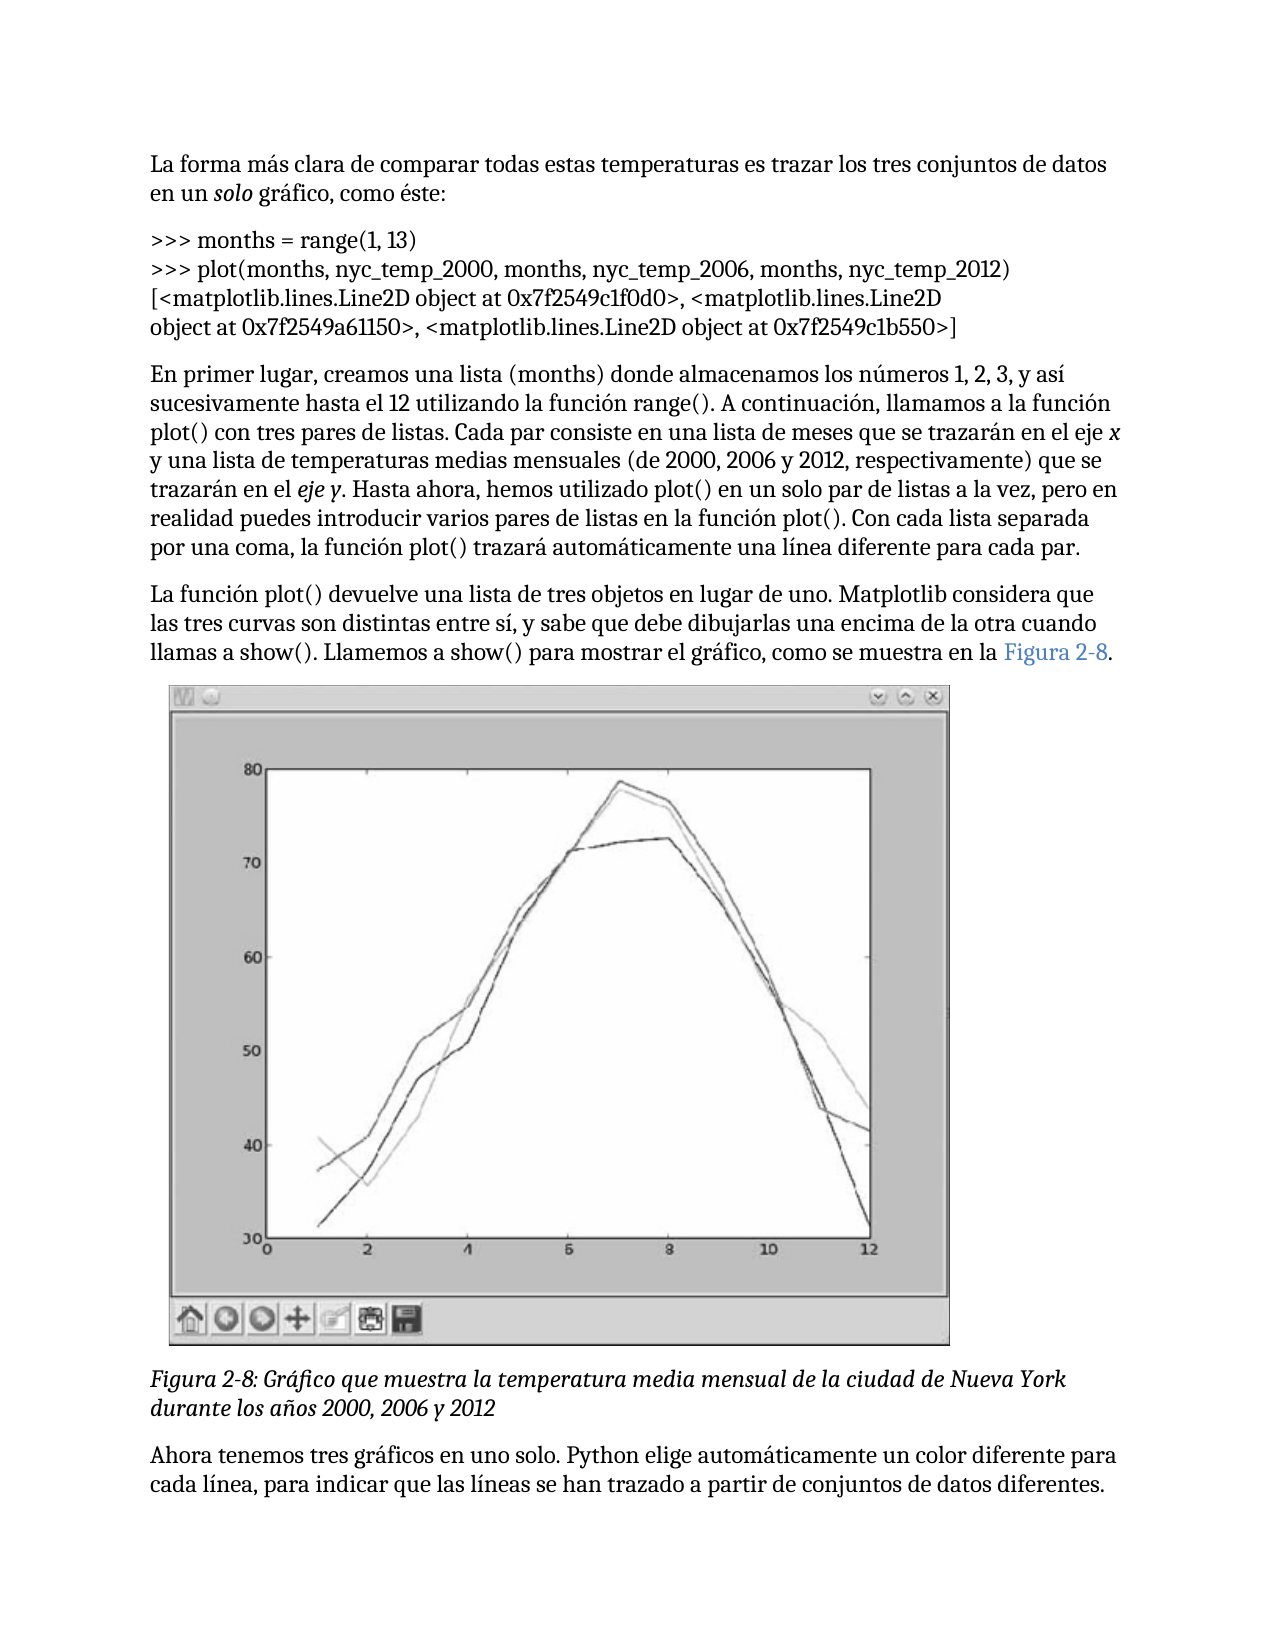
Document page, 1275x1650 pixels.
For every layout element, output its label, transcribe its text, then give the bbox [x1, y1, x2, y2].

text En primer lugar, creamos una lista (months) donde almacenamos los números 1, 2, 3, y así sucesivamente hasta el 12 utilizando la función range(). A continuación, llamamos a la función plot() con tres pares de listas. Cada par consiste en una lista de meses que se trazarán en el eje x y una lista de temperaturas medias mensuales (de 2000, 2006 y 2012, respectivamente) que se trazarán en el eje y. Hasta ahora, hemos utilizado plot() en un solo par de listas a la vez, pero en realidad puedes introducir varios pares de listas en la función plot(). Con cada lista separada por una coma, la función plot() trazará automáticamente una línea diferente para cada par. [150, 360, 1125, 561]
text Ahora tenemos tres gráficos en uno solo. Python elige automáticamente un color diferente para cada línea, para indicar que las líneas se han trazado a partir de conjuntos de datos diferentes. [150, 1441, 1125, 1498]
picture [168, 685, 950, 1346]
text Figura 2-8: Gráfico que muestra la temperatura media mensual de la ciudad de Nueva York durante los años 2000, 2006 y 2012 [150, 1365, 1125, 1422]
text La función plot() devuelve una lista de tres objetos en lugar de uno. Matplotlib considera que las tres curvas son distintas entre sí, y sabe que debe dibujarlas una encima de la otra cuando llamas a show(). Llamemos a show() para mostrar el gráfico, como se muestra en la Figura 2-8. [150, 580, 1125, 666]
text La forma más clara de comparar todas estas temperaturas es trazar los tres conjuntos de datos en un solo gráfico, como éste: [150, 150, 1125, 207]
text >>> months = range(1, 13) >>> plot(months, nyc_temp_2000, months, nyc_temp_2006, months, nyc_temp_2012) [<matplotlib.lines.Line2D object at 0x7f2549c1f0d0>, <matplotlib.lines.Line2D object at 0x7f2549a61150>, <matplotlib.lines.Line2D object at 0x7f2549c1b550>] [150, 226, 1125, 341]
